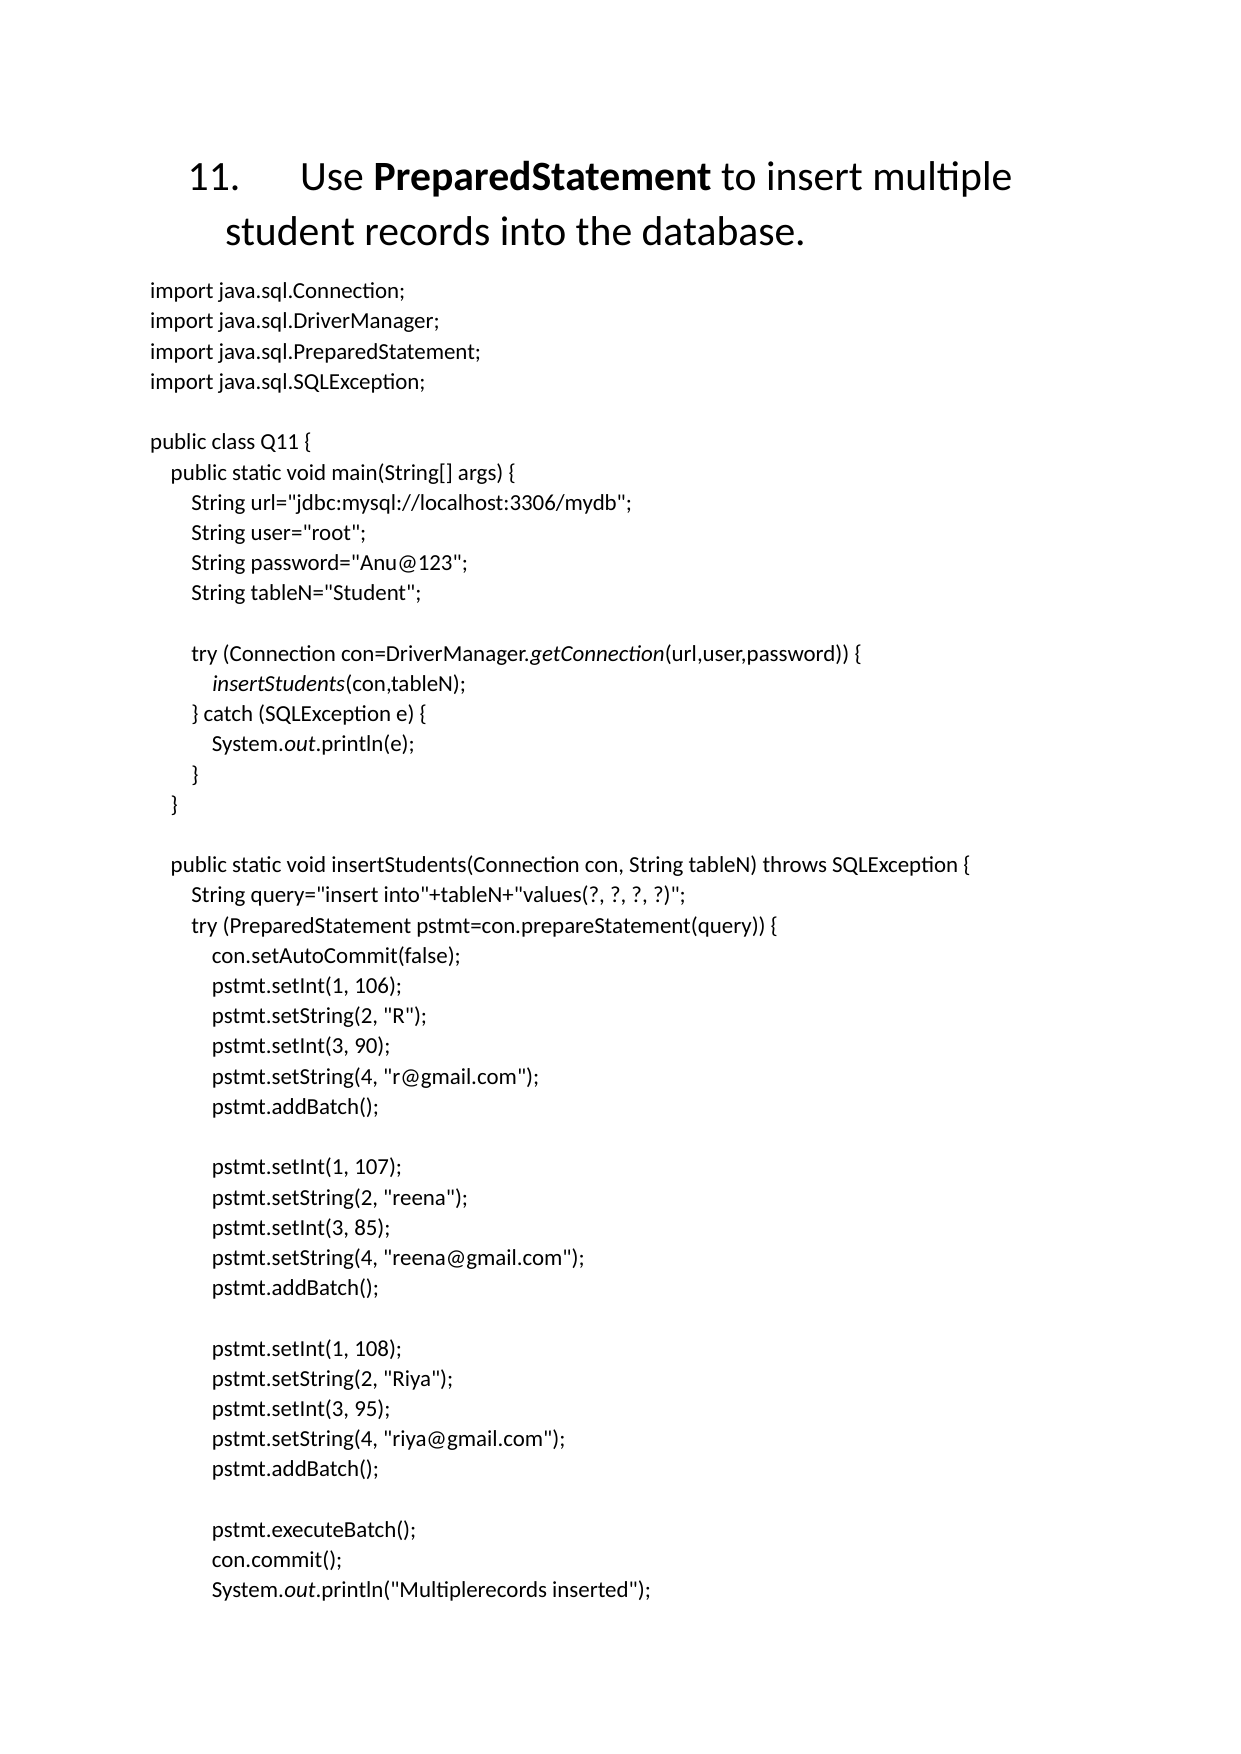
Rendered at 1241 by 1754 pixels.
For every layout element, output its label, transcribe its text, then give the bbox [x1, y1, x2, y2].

text pstmt.executeBatch(); [150, 1515, 1090, 1543]
text pstmt.addBatch(); [150, 1273, 1090, 1301]
text import java.sql.Connection; [150, 276, 1090, 304]
text import java.sql.SQLException; [150, 367, 1090, 395]
text import java.sql.PreparedStatement; [150, 337, 1090, 365]
text String user="root"; [150, 518, 1090, 546]
text pstmt.setInt(1, 106); [150, 971, 1090, 999]
text pstmt.setString(2, "Riya"); [150, 1364, 1090, 1392]
text public class Q11 { [150, 427, 1090, 456]
text pstmt.setString(2, "reena"); [150, 1183, 1090, 1211]
text pstmt.setString(4, "reena@gmail.com"); [150, 1243, 1090, 1271]
text System.out.println(e); [150, 729, 1090, 758]
text String query="insert into"+tableN+"values(?, ?, ?, ?)"; [150, 881, 1090, 909]
text System.out.println("Multiplerecords inserted"); [150, 1575, 1090, 1603]
text try (Connection con=DriverManager.getConnection(url,user,password)) { [150, 639, 1090, 667]
text pstmt.addBatch(); [150, 1454, 1090, 1483]
text String tableN="Student"; [150, 578, 1090, 607]
text pstmt.setInt(1, 107); [150, 1152, 1090, 1181]
text con.commit(); [150, 1545, 1090, 1573]
text pstmt.addBatch(); [150, 1092, 1090, 1120]
text public static void insertStudents(Connection con, String tableN) throws SQLException { [150, 850, 1090, 878]
text con.setAutoCommit(false); [150, 941, 1090, 969]
text pstmt.setInt(1, 108); [150, 1334, 1090, 1362]
text try (PreparedStatement pstmt=con.prepareStatement(query)) { [150, 911, 1090, 939]
text } [150, 760, 1090, 788]
text pstmt.setString(2, "R"); [150, 1001, 1090, 1029]
text String password="Anu@123"; [150, 548, 1090, 576]
text pstmt.setInt(3, 85); [150, 1213, 1090, 1241]
text pstmt.setInt(3, 90); [150, 1032, 1090, 1060]
text pstmt.setInt(3, 95); [150, 1394, 1090, 1422]
list Use PreparedStatement to insert multiple student records into the database. [187, 150, 1090, 256]
text insertStudents(con,tableN); [150, 669, 1090, 697]
text pstmt.setString(4, "riya@gmail.com"); [150, 1424, 1090, 1452]
text } catch (SQLException e) { [150, 699, 1090, 727]
text String url="jdbc:mysql://localhost:3306/mydb"; [150, 488, 1090, 516]
text import java.sql.DriverManager; [150, 307, 1090, 335]
text public static void main(String[] args) { [150, 458, 1090, 486]
text pstmt.setString(4, "r@gmail.com"); [150, 1062, 1090, 1090]
text } [150, 790, 1090, 818]
